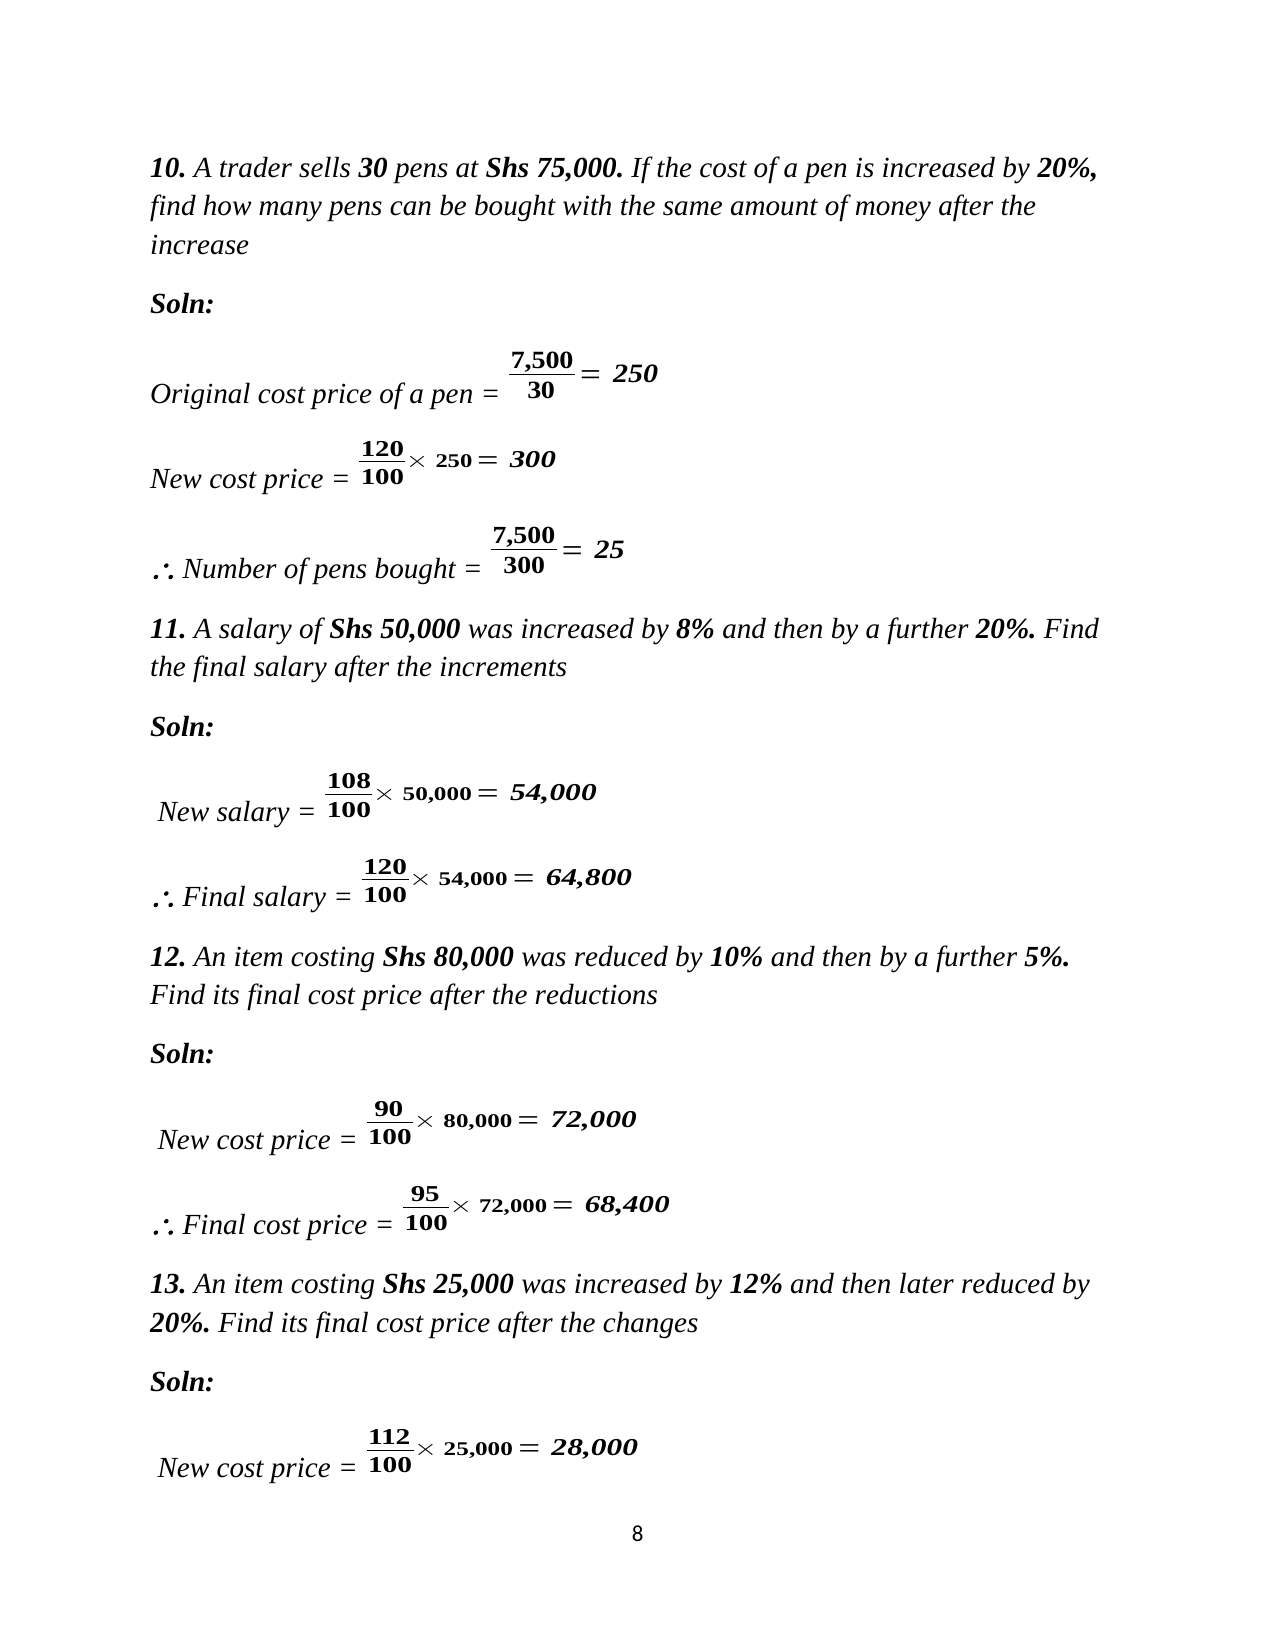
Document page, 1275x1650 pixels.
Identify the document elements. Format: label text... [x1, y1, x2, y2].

text New salary = [150, 768, 1125, 828]
text 10. A trader sells 30 pens at Shs 75,000. If the cost of a pen is increased by 20%, find how many pens can be bought with the same amount of money after the increase [150, 150, 1125, 261]
text Soln: [150, 709, 1125, 742]
text Original cost price of a pen = [150, 346, 1125, 410]
text 13. An item costing Shs 25,000 was increased by 12% and then later reduced by 20%. Find its final cost price after the changes [150, 1267, 1125, 1339]
text New cost price = [150, 1096, 1125, 1155]
text Number of pens bought = [150, 521, 1125, 585]
text New cost price = [150, 436, 1125, 495]
text 12. An item costing Shs 80,000 was reduced by 10% and then by a further 5%. Find its final cost price after the reductions [150, 939, 1125, 1011]
text 11. A salary of Shs 50,000 was increased by 8% and then by a further 20%. Find the final salary after the increments [150, 611, 1125, 683]
text Soln: [150, 1364, 1125, 1398]
text Soln: [150, 1037, 1125, 1070]
text New cost price = [150, 1424, 1125, 1483]
text Final cost price = [150, 1181, 1125, 1241]
text Final salary = [150, 853, 1125, 913]
text Soln: [150, 286, 1125, 320]
